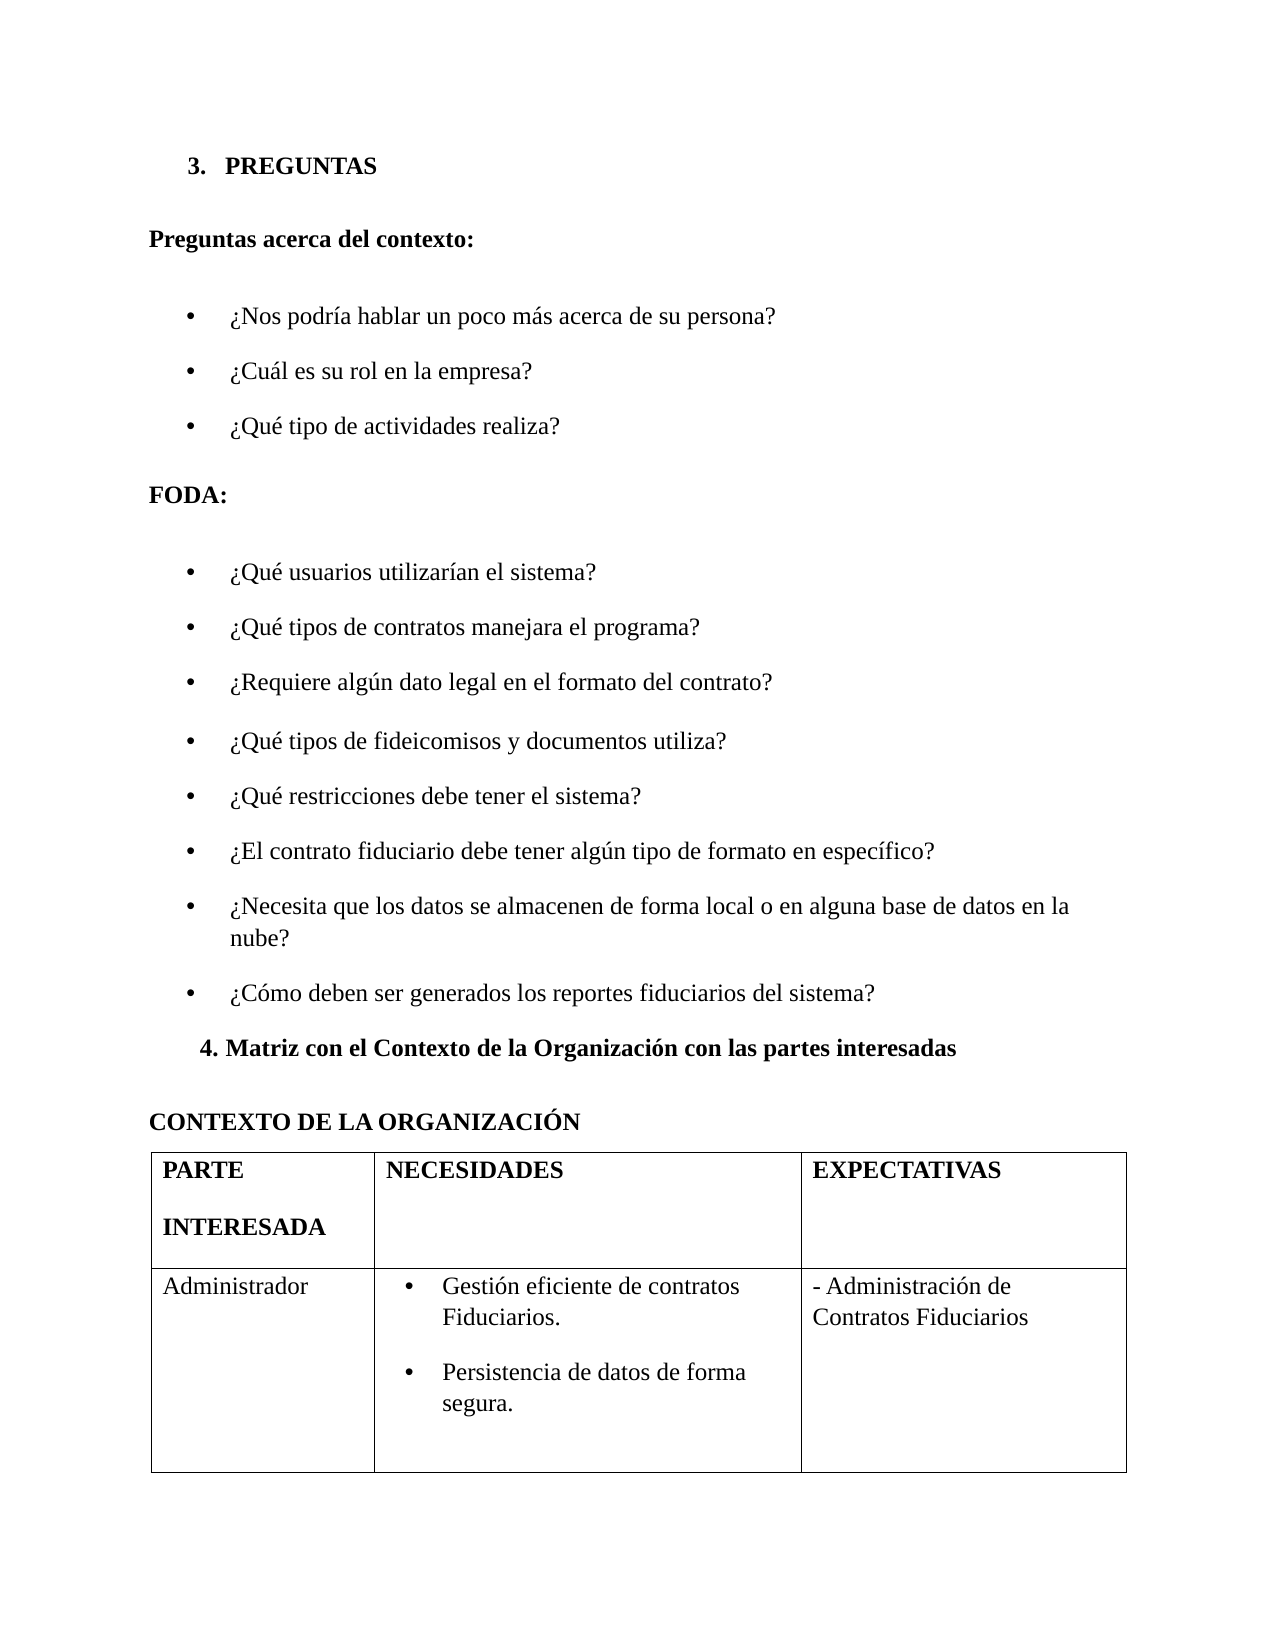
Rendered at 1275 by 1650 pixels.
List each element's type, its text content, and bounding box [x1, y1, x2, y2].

table_header EXPECTATIVAS [802, 1153, 1126, 1268]
list ¿Qué tipos de fideicomisos y documentos utiliza? [186, 726, 1106, 755]
list ¿El contrato fiduciario debe tener algún tipo de formato en específico? [186, 836, 1106, 865]
table_cell Gestión eficiente de contratos Fiduciarios. Persistencia de datos de forma segura. [375, 1269, 801, 1472]
table_cell Administrador [152, 1269, 374, 1472]
list ¿Qué tipo de actividades realiza? [186, 411, 1106, 440]
table_header NECESIDADES [375, 1153, 801, 1268]
table_cell - Administración de Contratos Fiduciarios [802, 1269, 1126, 1472]
list ¿Qué restricciones debe tener el sistema? [186, 781, 1106, 810]
text CONTEXTO DE LA ORGANIZACIÓN [148, 1107, 1106, 1136]
list ¿Nos podría hablar un poco más acerca de su persona? [186, 301, 1106, 330]
list PREGUNTAS [187, 151, 1106, 180]
text 4. Matriz con el Contexto de la Organización con las partes interesadas [150, 1033, 957, 1062]
text FODA: [148, 480, 1106, 509]
list ¿Qué usuarios utilizarían el sistema? [186, 557, 1106, 585]
list ¿Cómo deben ser generados los reportes fiduciarios del sistema? [186, 978, 1106, 1007]
text Preguntas acerca del contexto: [148, 224, 1106, 253]
list ¿Cuál es su rol en la empresa? [186, 356, 1106, 385]
list ¿Necesita que los datos se almacenen de forma local o en alguna base de datos en la nube? [186, 891, 1106, 952]
list ¿Requiere algún dato legal en el formato del contrato? [186, 667, 1106, 695]
table_header PARTE INTERESADA [152, 1153, 374, 1268]
list ¿Qué tipos de contratos manejara el programa? [186, 612, 1106, 640]
